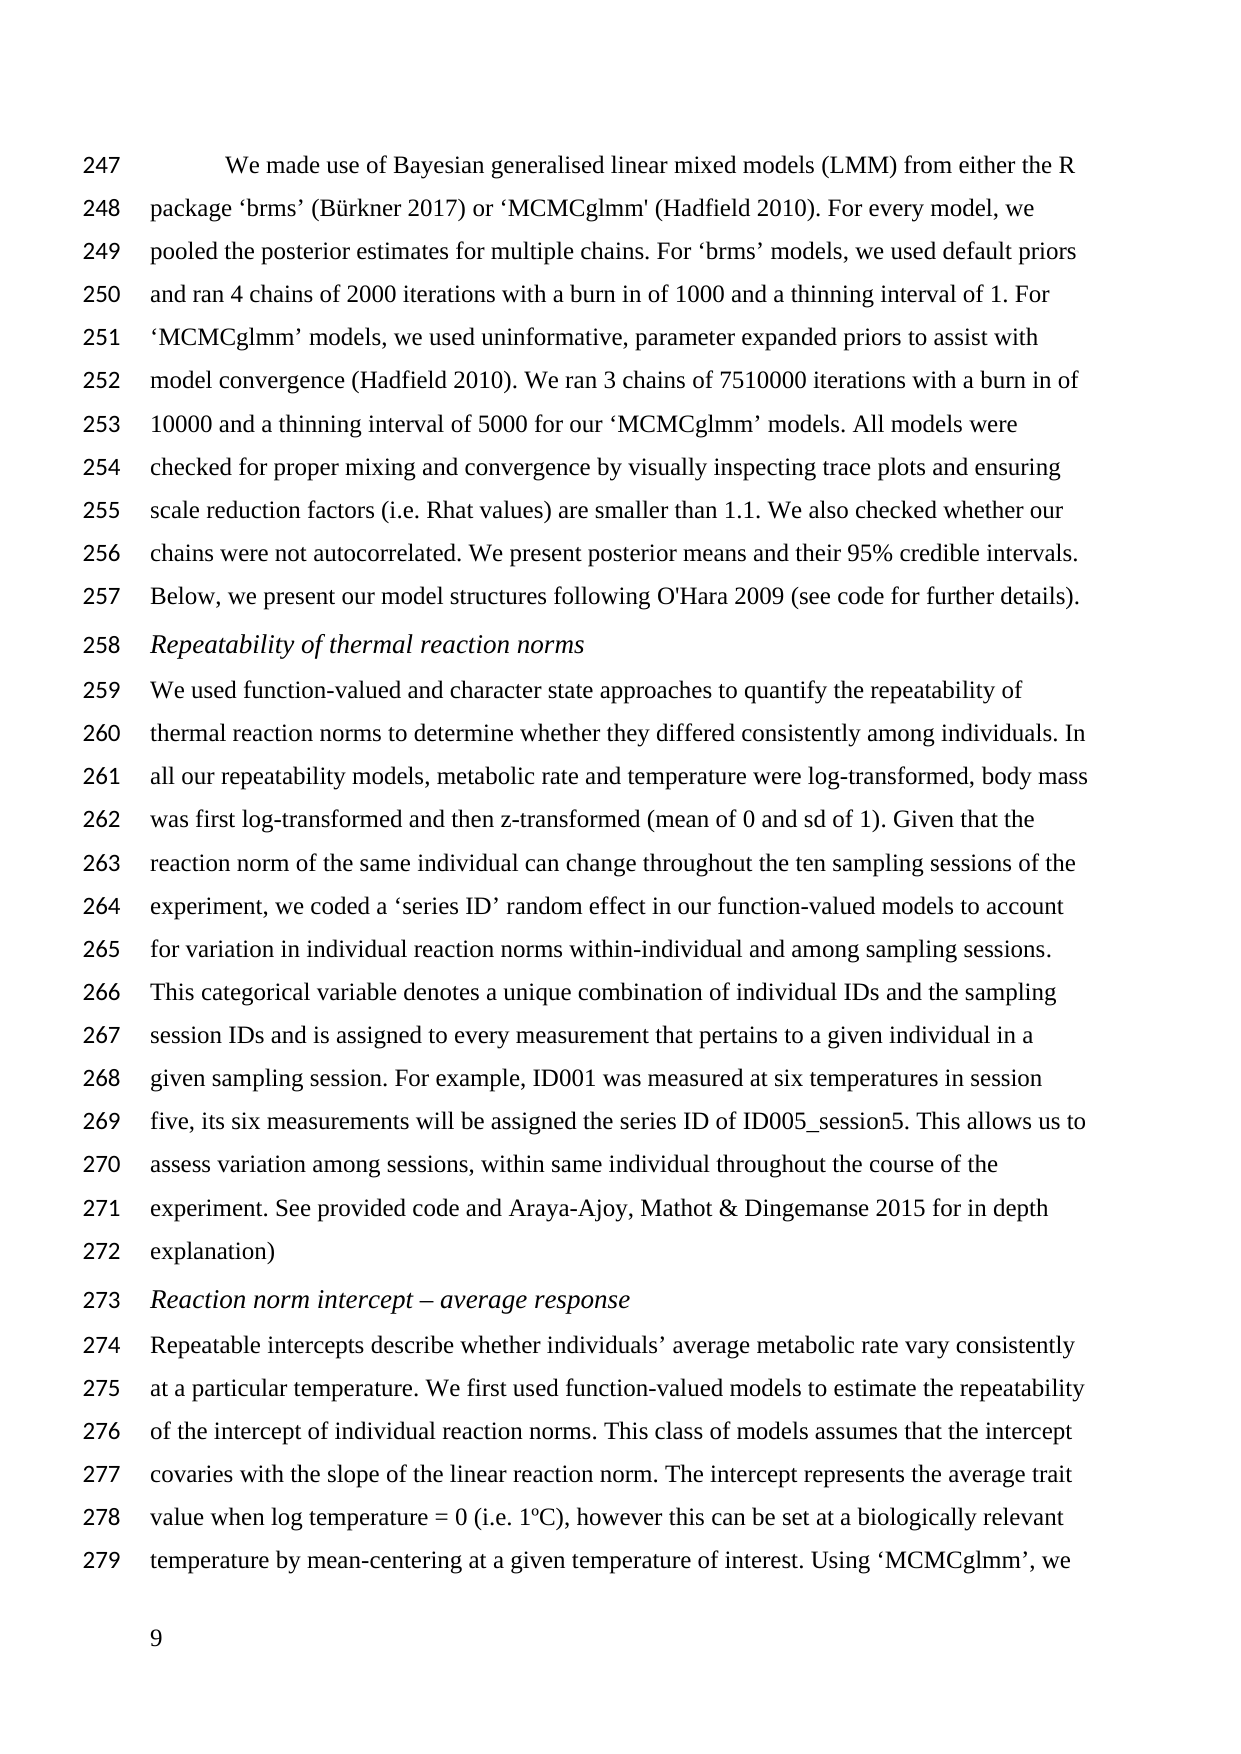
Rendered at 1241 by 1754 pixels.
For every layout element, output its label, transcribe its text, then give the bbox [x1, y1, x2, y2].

text We made use of Bayesian generalised linear mixed models (LMM) from either the R package ‘brms’ (Bürkner 2017) or ‘MCMCglmm' (Hadfield 2010). For every model, we pooled the posterior estimates for multiple chains. For ‘brms’ models, we used default priors and ran 4 chains of 2000 iterations with a burn in of 1000 and a thinning interval of 1. For ‘MCMCglmm’ models, we used uninformative, parameter expanded priors to assist with model convergence (Hadfield 2010). We ran 3 chains of 7510000 iterations with a burn in of 10000 and a thinning interval of 5000 for our ‘MCMCglmm’ models. All models were checked for proper mixing and convergence by visually inspecting trace plots and ensuring scale reduction factors (i.e. Rhat values) are smaller than 1.1. We also checked whether our chains were not autocorrelated. We present posterior means and their 95% credible intervals. Below, we present our model structures following O'Hara 2009 (see code for further details). [150, 150, 1090, 610]
subtitle Repeatability of thermal reaction norms [150, 628, 1090, 660]
text We used function-valued and character state approaches to quantify the repeatability of thermal reaction norms to determine whether they differed consistently among individuals. In all our repeatability models, metabolic rate and temperature were log-transformed, body mass was first log-transformed and then z-transformed (mean of 0 and sd of 1). Given that the reaction norm of the same individual can change throughout the ten sampling sessions of the experiment, we coded a ‘series ID’ random effect in our function-valued models to account for variation in individual reaction norms within-individual and among sampling sessions. This categorical variable denotes a unique combination of individual IDs and the sampling session IDs and is assigned to every measurement that pertains to a given individual in a given sampling session. For example, ID001 was measured at six temperatures in session five, its six measurements will be assigned the series ID of ID005_session5. This allows us to assess variation among sessions, within same individual throughout the course of the experiment. See provided code and Araya-Ajoy, Mathot & Dingemanse 2015 for in depth explanation) [150, 675, 1090, 1264]
subtitle Reaction norm intercept – average response [150, 1283, 1090, 1314]
